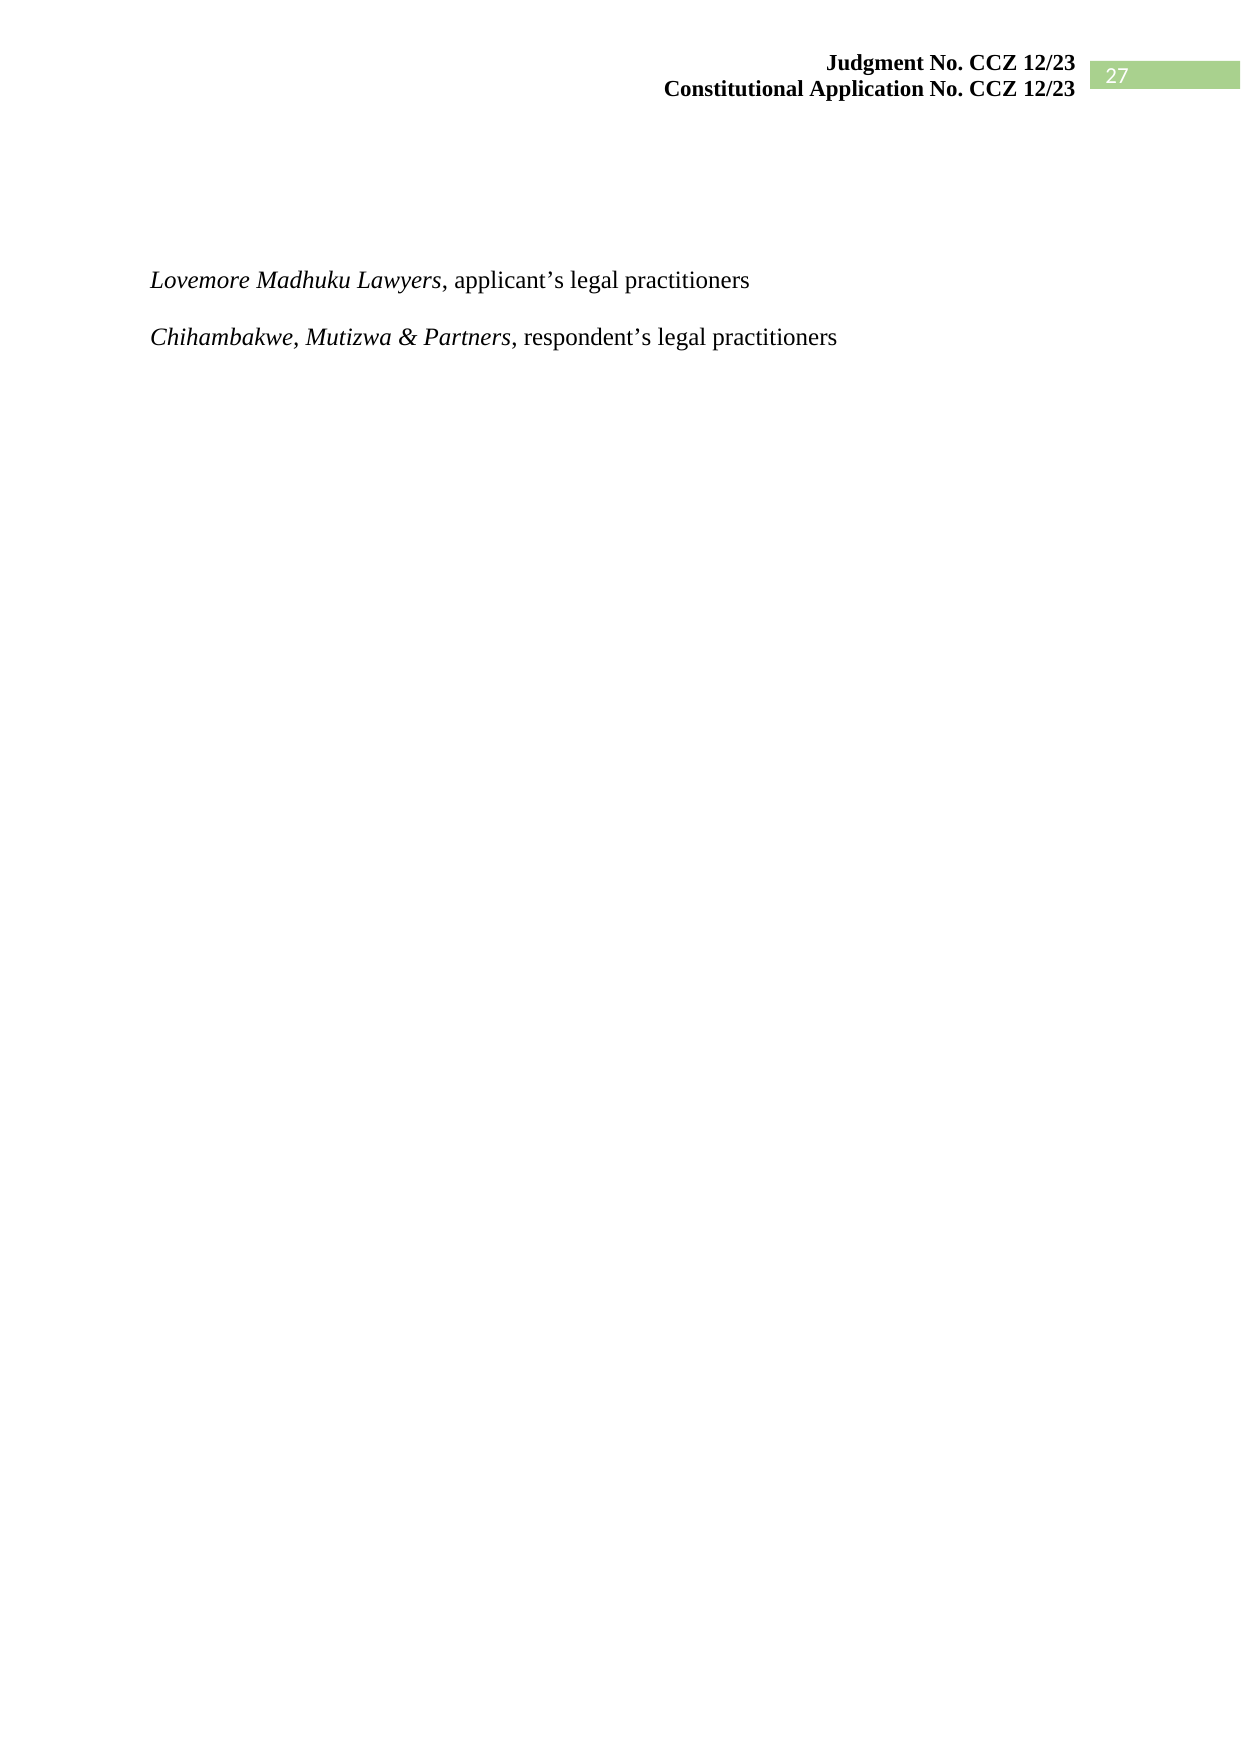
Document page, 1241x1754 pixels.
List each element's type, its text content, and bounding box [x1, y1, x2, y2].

text Lovemore Madhuku Lawyers, applicant’s legal practitioners [150, 265, 1090, 294]
text Chihambakwe, Mutizwa & Partners, respondent’s legal practitioners [150, 322, 1090, 351]
